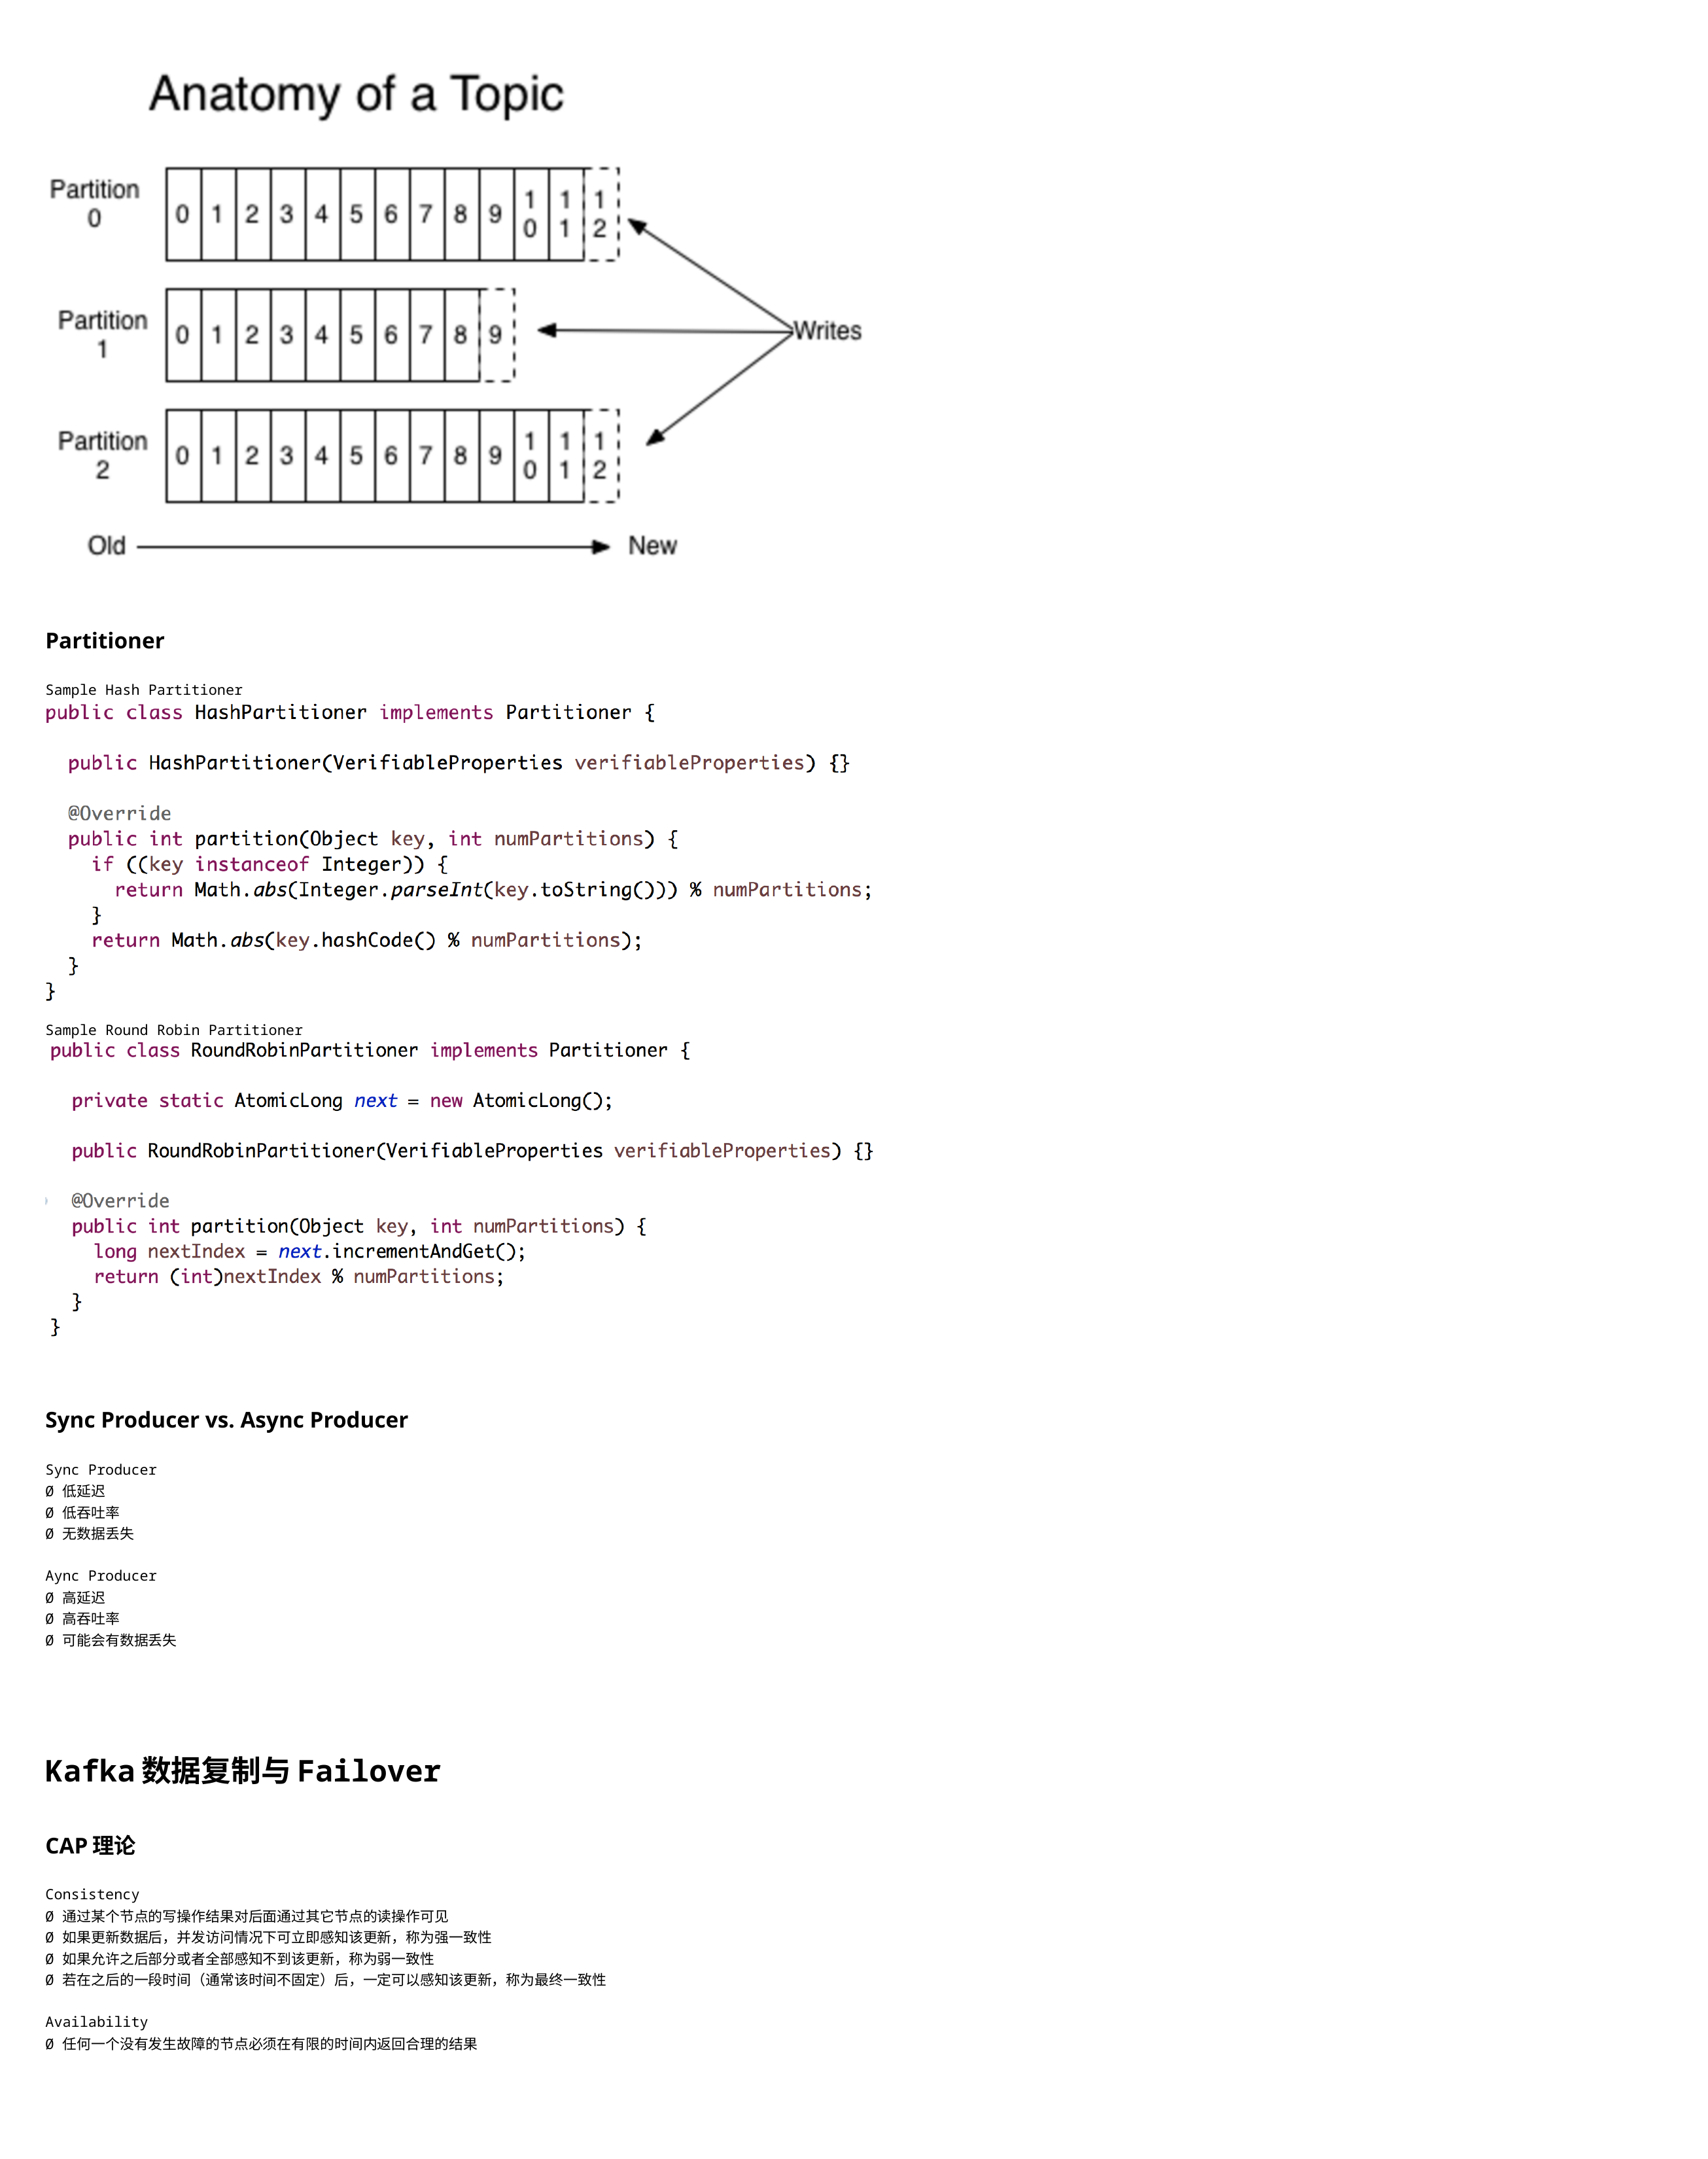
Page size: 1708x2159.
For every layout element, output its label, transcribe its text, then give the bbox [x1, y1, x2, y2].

text Ø 高吞吐率 [45, 1607, 1662, 1628]
text Ø 通过某个节点的写操作结果对后面通过其它节点的读操作可见 [45, 1904, 1662, 1926]
text Ø 若在之后的一段时间（通常该时间不固定）后，一定可以感知该更新，称为最终一致性 [45, 1969, 1662, 1990]
text Availability [45, 2011, 1662, 2032]
text Ø 任何一个没有发生故障的节点必须在有限的时间内返回合理的结果 [45, 2032, 1662, 2054]
text Consistency [45, 1884, 1662, 1904]
subtitle Sync Producer vs. Async Producer [45, 1398, 1662, 1441]
text Ø 如果更新数据后，并发访问情况下可立即感知该更新，称为强一致性 [45, 1926, 1662, 1947]
text Ø 低延迟 [45, 1480, 1662, 1501]
subtitle Kafka数据复制与Failover [45, 1737, 1662, 1800]
picture [45, 1040, 875, 1338]
subtitle CAP理论 [45, 1823, 1662, 1866]
text Ø 可能会有数据丢失 [45, 1628, 1662, 1650]
text Ø 低吞吐率 [45, 1501, 1662, 1522]
text Ø 无数据丢失 [45, 1522, 1662, 1543]
subtitle Partitioner [45, 619, 1662, 661]
text Ø 如果允许之后部分或者全部感知不到该更新，称为弱一致性 [45, 1947, 1662, 1969]
text Aync Producer [45, 1565, 1662, 1586]
text Sample Hash Partitioner [45, 679, 1662, 700]
text Ø 高延迟 [45, 1586, 1662, 1607]
picture [45, 69, 871, 563]
picture [45, 700, 874, 1003]
text Sample Round Robin Partitioner [45, 1019, 1662, 1040]
text Sync Producer [45, 1458, 1662, 1480]
